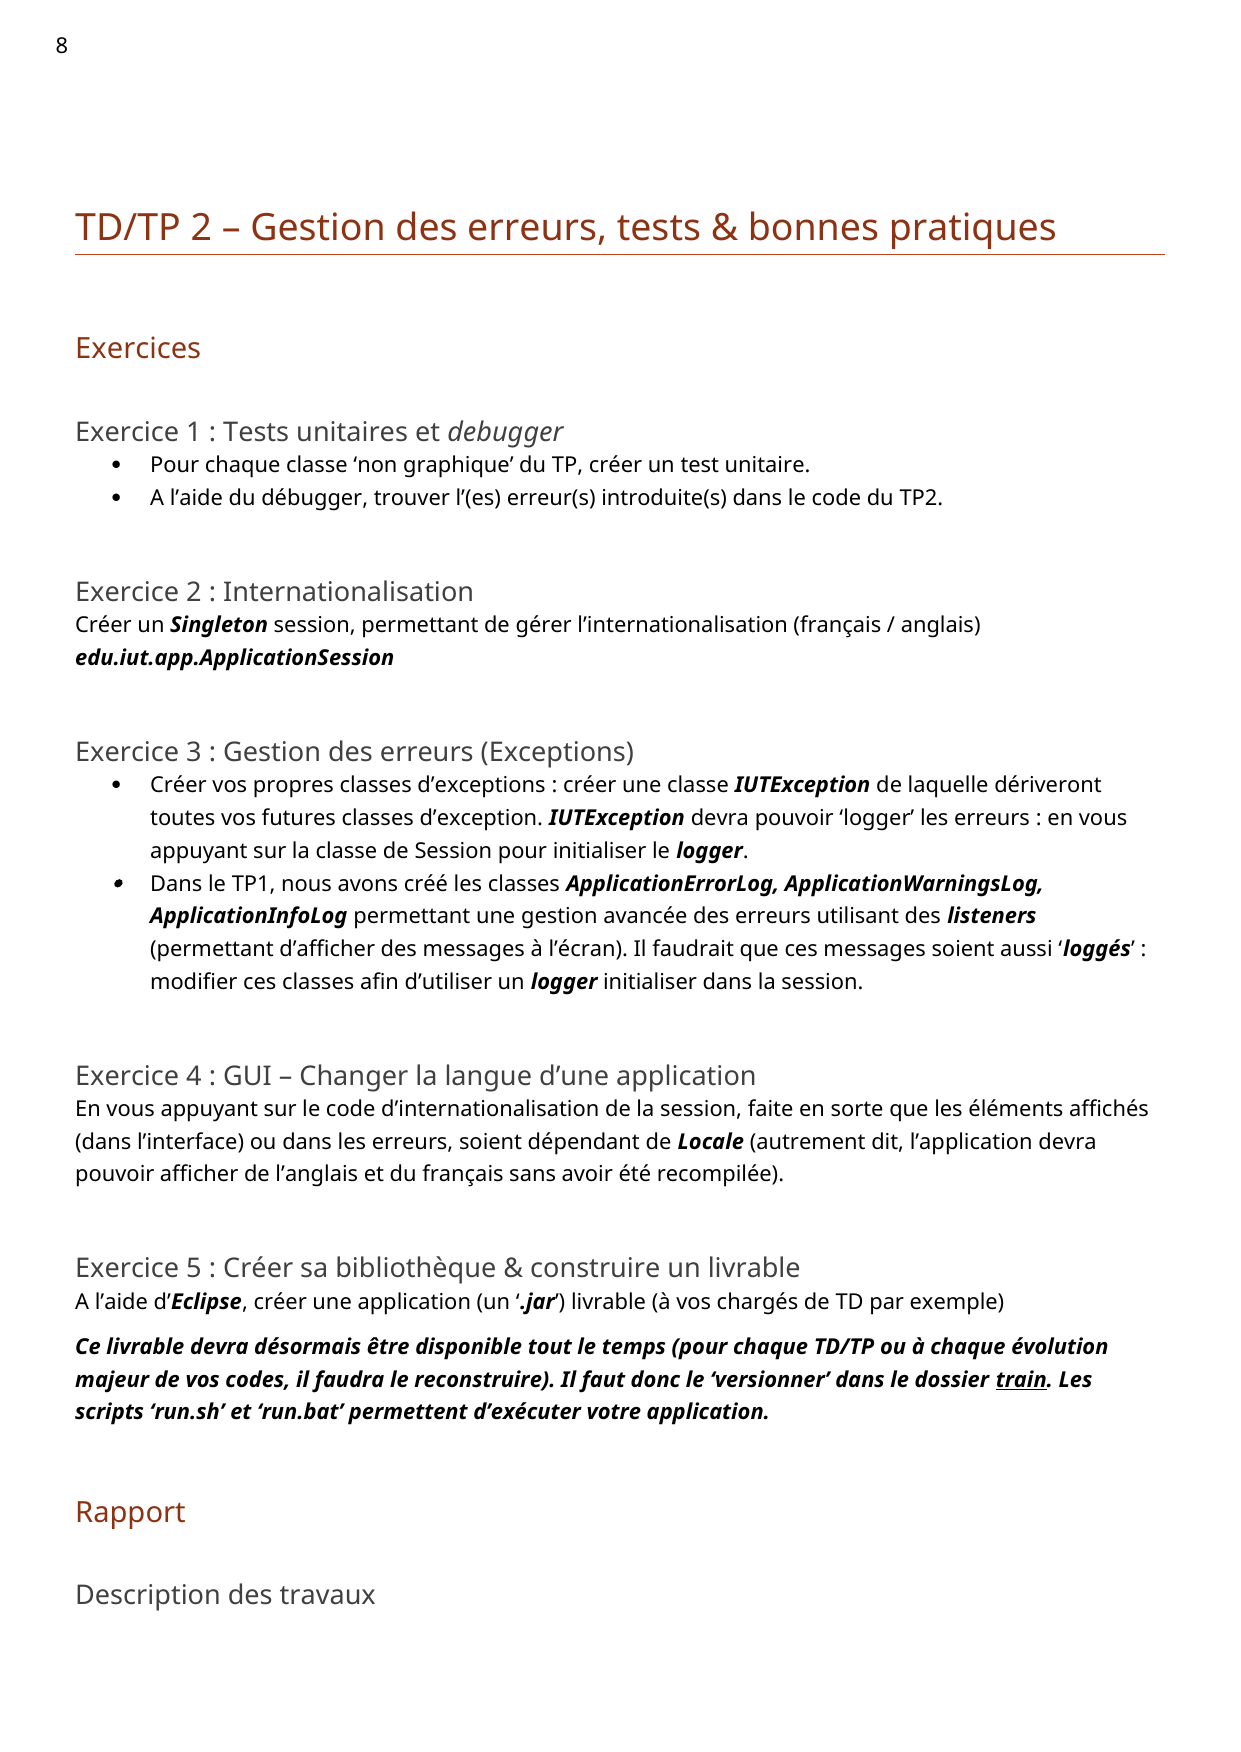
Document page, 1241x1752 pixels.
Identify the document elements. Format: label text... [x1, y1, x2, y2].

subtitle Exercice 5 : Créer sa bibliothèque & construire un livrable [75, 1249, 1165, 1286]
text Ce livrable devra désormais être disponible tout le temps (pour chaque TD/TP ou à chaque évolution majeur de vos codes, il faudra le reconstruire). Il faut donc le ‘versionner’ dans le dossier train. Les scripts ‘run.sh’ et ‘run.bat’ permettent d’exécuter votre application. [75, 1331, 1165, 1426]
subtitle Exercices [75, 328, 1165, 367]
subtitle Exercice 1 : Tests unitaires et debugger [75, 413, 1165, 449]
list A l’aide du débugger, trouver l’(es) erreur(s) introduite(s) dans le code du TP2. [112, 482, 1165, 512]
subtitle Exercice 2 : Internationalisation [75, 573, 1165, 609]
list Pour chaque classe ‘non graphique’ du TP, créer un test unitaire. [112, 449, 1165, 479]
subtitle Rapport [75, 1491, 1165, 1531]
text Créer un Singleton session, permettant de gérer l’internationalisation (français / anglais) edu.iut.app.ApplicationSession [75, 609, 1165, 672]
subtitle Exercice 4 : GUI – Changer la langue d’une application [75, 1056, 1165, 1093]
subtitle Exercice 3 : Gestion des erreurs (Exceptions) [75, 733, 1165, 769]
text En vous appuyant sur le code d’internationalisation de la session, faite en sorte que les éléments affichés (dans l’interface) ou dans les erreurs, soient dépendant de Locale (autrement dit, l’application devra pouvoir afficher de l’anglais et du français sans avoir été recompilée). [75, 1093, 1165, 1188]
text A l’aide d’Eclipse, créer une application (un ‘.jar’) livrable (à vos chargés de TD par exemple) [75, 1286, 1165, 1316]
list Créer vos propres classes d’exceptions : créer une classe IUTException de laquelle dériveront toutes vos futures classes d’exception. IUTException devra pouvoir ‘logger’ les erreurs : en vous appuyant sur la classe de Session pour initialiser le logger. [112, 769, 1165, 865]
list Dans le TP1, nous avons créé les classes ApplicationErrorLog, ApplicationWarningsLog, ApplicationInfoLog permettant une gestion avancée des erreurs utilisant des listeners (permettant d’afficher des messages à l’écran). Il faudrait que ces messages soient aussi ‘loggés’ : modifier ces classes afin d’utiliser un logger initialiser dans la session. [112, 868, 1165, 996]
subtitle Description des travaux [75, 1576, 1165, 1613]
subtitle TD/TP 2 – Gestion des erreurs, tests & bonnes pratiques [75, 201, 1165, 254]
